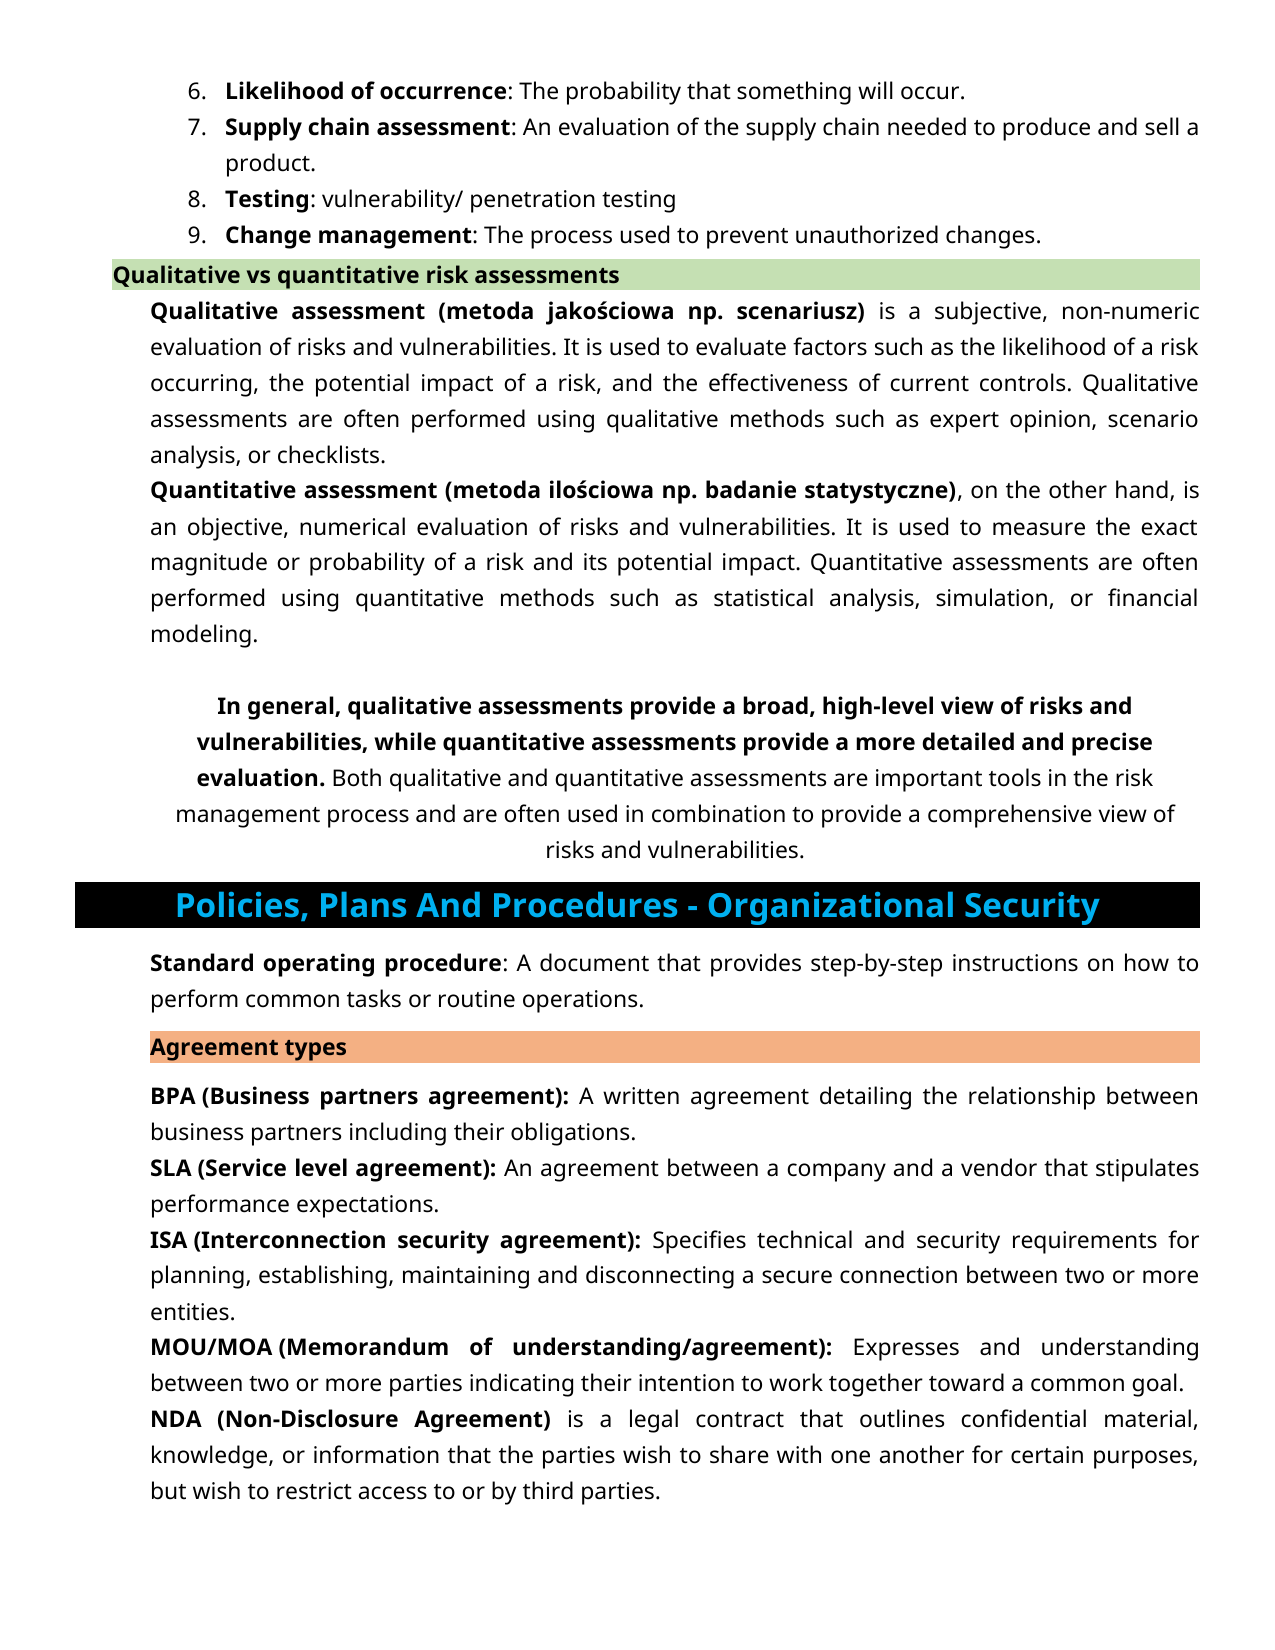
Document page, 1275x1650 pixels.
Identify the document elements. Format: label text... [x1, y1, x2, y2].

list Testing: vulnerability/ penetration testing [187, 183, 1200, 214]
subtitle Agreement types [150, 1031, 1200, 1063]
list Likelihood of occurrence: The probability that something will occur. [187, 75, 1200, 106]
subtitle Qualitative vs quantitative risk assessments [112, 259, 1200, 290]
text SLA (Service level agreement): An agreement between a company and a vendor that stipulates performance expectations. [150, 1152, 1200, 1219]
list Supply chain assessment: An evaluation of the supply chain needed to produce and sell a product. [187, 111, 1200, 178]
text Quantitative assessment (metoda ilościowa np. badanie statystyczne), on the other hand, is an objective, numerical evaluation of risks and vulnerabilities. It is used to measure the exact magnitude or probability of a risk and its potential impact. Quantitative assessments are often performed using quantitative methods such as statistical analysis, simulation, or financial modeling. [150, 474, 1200, 649]
text Qualitative assessment (metoda jakościowa np. scenariusz) is a subjective, non-numeric evaluation of risks and vulnerabilities. It is used to evaluate factors such as the likelihood of a risk occurring, the potential impact of a risk, and the effectiveness of current controls. Qualitative assessments are often performed using qualitative methods such as expert opinion, scenario analysis, or checklists. [150, 295, 1200, 470]
list Change management: The process used to prevent unauthorized changes. [187, 219, 1200, 250]
text In general, qualitative assessments provide a broad, high-level view of risks and vulnerabilities, while quantitative assessments provide a more detailed and precise evaluation. Both qualitative and quantitative assessments are important tools in the risk management process and are often used in combination to provide a comprehensive view of risks and vulnerabilities. [150, 690, 1200, 865]
text Standard operating procedure: A document that provides step-by-step instructions on how to perform common tasks or routine operations. [150, 947, 1200, 1014]
subtitle Policies, Plans And Procedures - Organizational Security [75, 882, 1200, 928]
text MOU/MOA (Memorandum of understanding/agreement): Expresses and understanding between two or more parties indicating their intention to work together toward a common goal. [150, 1331, 1200, 1398]
text NDA (Non-Disclosure Agreement) is a legal contract that outlines confidential material, knowledge, or information that the parties wish to share with one another for certain purposes, but wish to restrict access to or by third parties. [150, 1403, 1200, 1506]
text BPA (Business partners agreement): A written agreement detailing the relationship between business partners including their obligations. [150, 1080, 1200, 1147]
text ISA (Interconnection security agreement): Specifies technical and security requirements for planning, establishing, maintaining and disconnecting a secure connection between two or more entities. [150, 1223, 1200, 1327]
